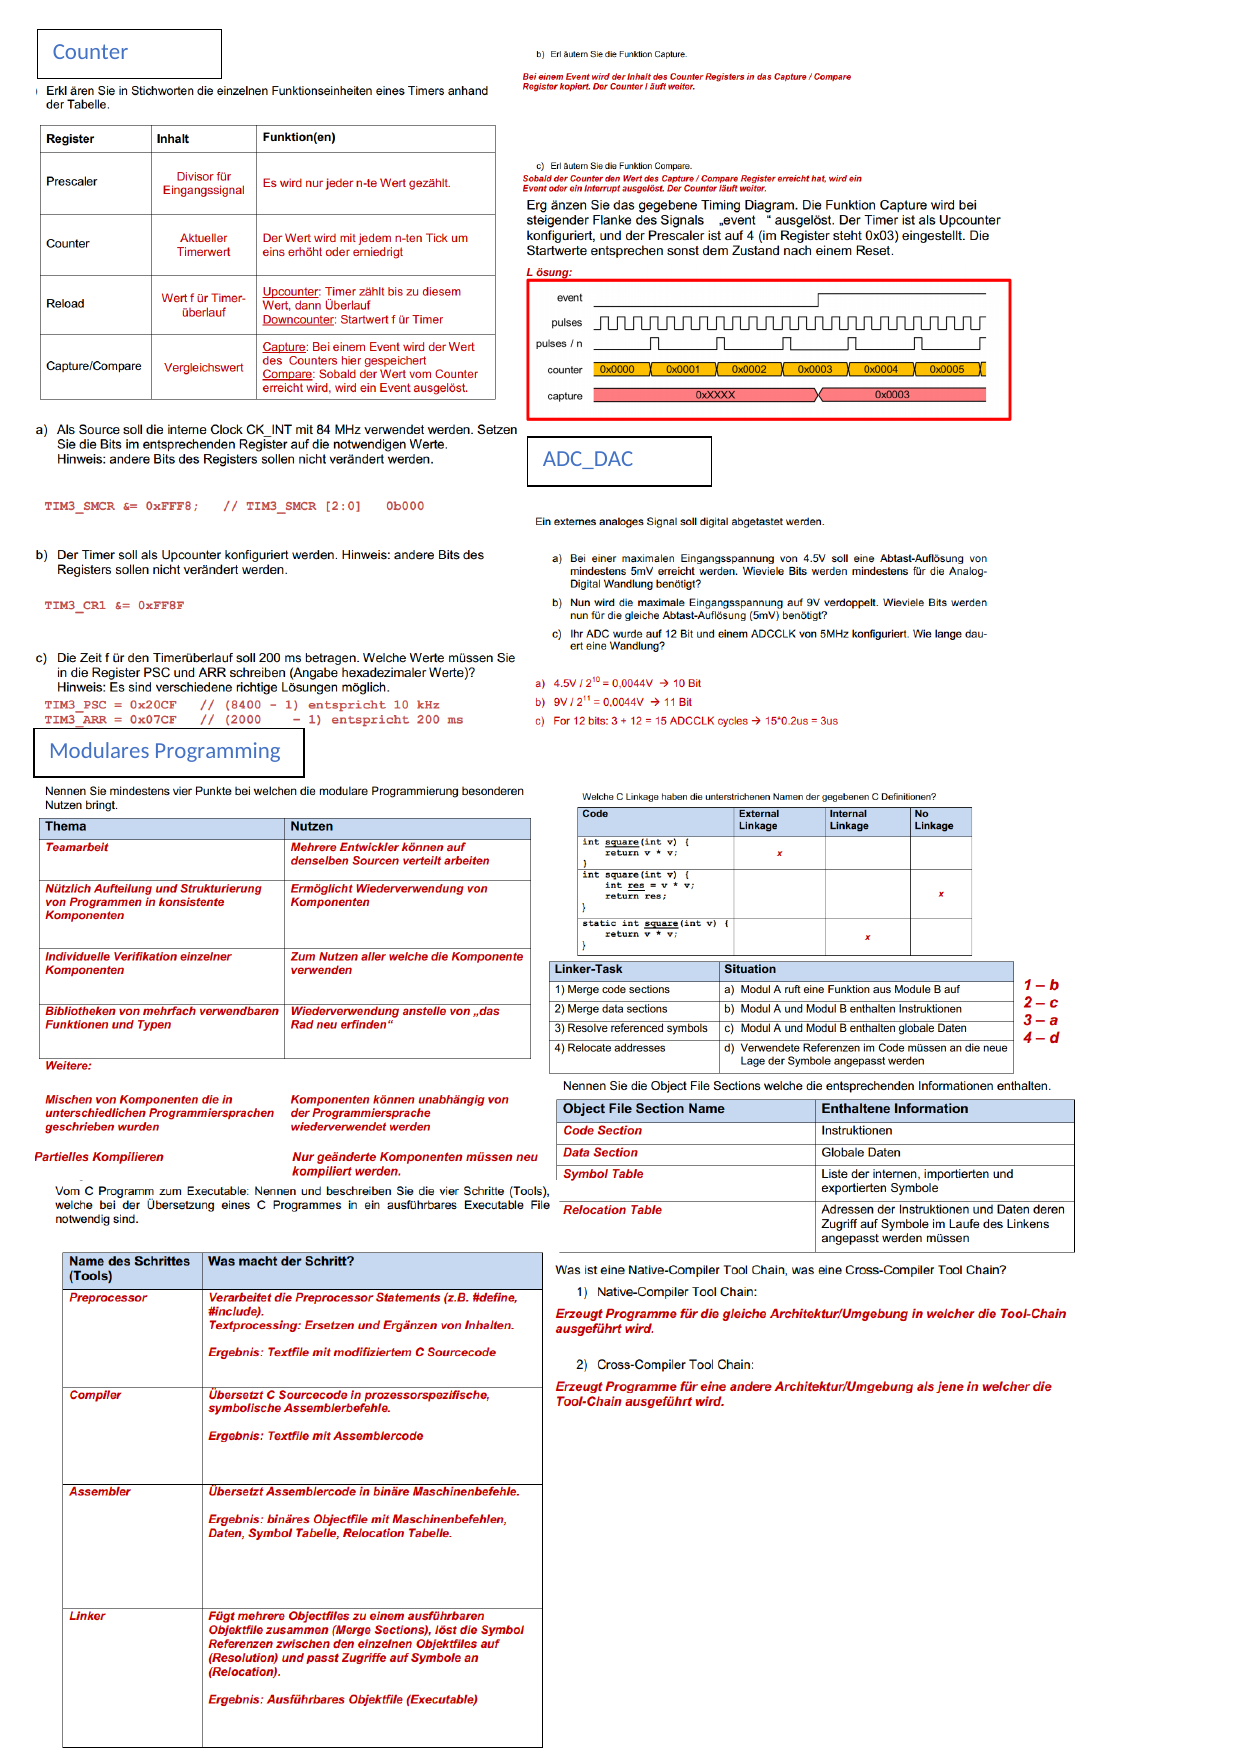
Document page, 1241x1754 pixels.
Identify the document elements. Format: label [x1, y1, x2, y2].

picture [525, 264, 1015, 424]
picture [528, 513, 1012, 733]
picture [35, 783, 1079, 1753]
picture [575, 791, 978, 959]
picture [1021, 970, 1068, 1048]
picture [36, 83, 503, 409]
picture [31, 419, 522, 729]
picture [515, 45, 1008, 262]
